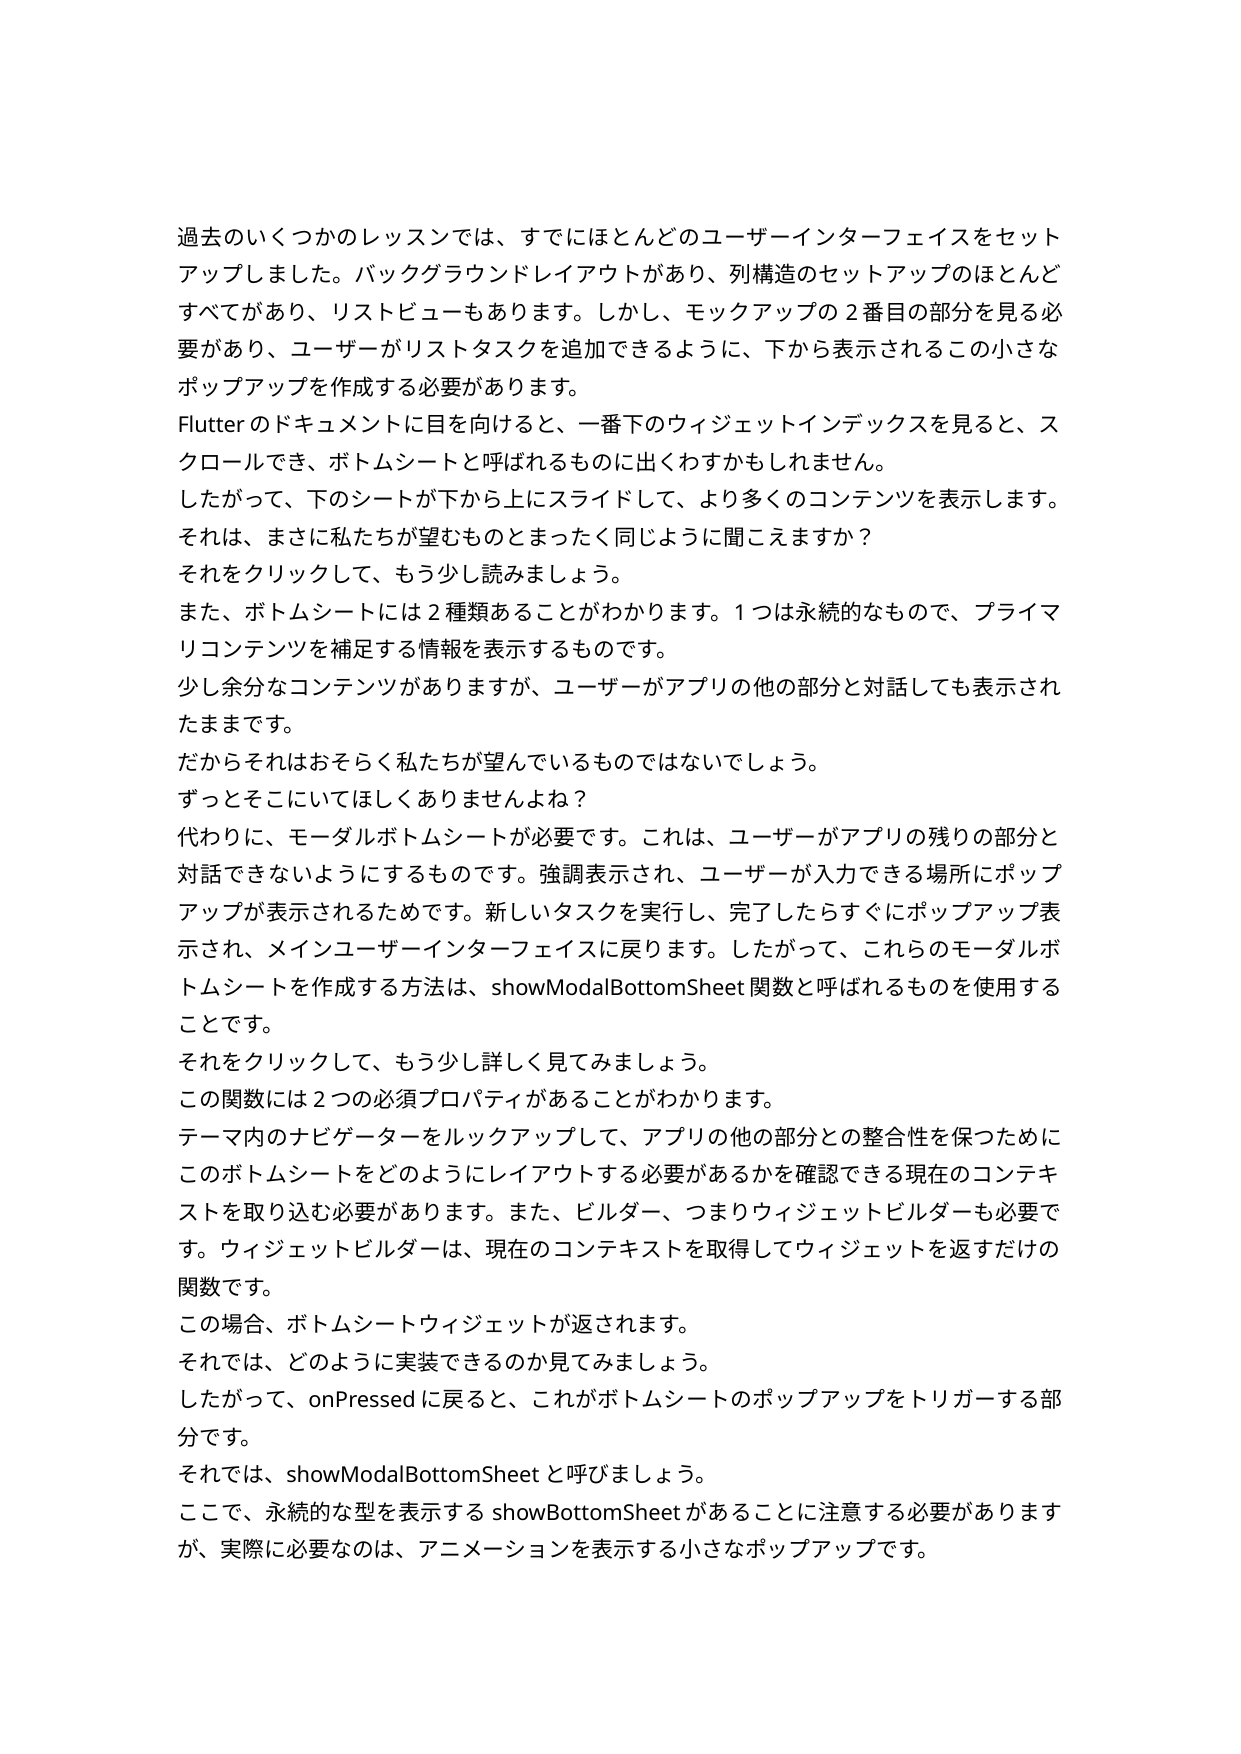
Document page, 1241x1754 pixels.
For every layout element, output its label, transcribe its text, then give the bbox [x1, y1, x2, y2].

text それでは、showModalBottomSheetと呼びましょう。 [177, 1454, 1063, 1492]
text 少し余分なコンテンツがありますが、ユーザーがアプリの他の部分と対話しても表示されたままです。 [177, 667, 1063, 742]
text それは、まさに私たちが望むものとまったく同じように聞こえますか？ [177, 517, 1063, 554]
text テーマ内のナビゲーターをルックアップして、アプリの他の部分との整合性を保つためにこのボトムシートをどのようにレイアウトする必要があるかを確認できる現在のコンテキストを取り込む必要があります。また、ビルダー、つまりウィジェットビルダーも必要です。ウィジェットビルダーは、現在のコンテキストを取得してウィジェットを返すだけの関数です。 [177, 1117, 1063, 1304]
text この関数には2つの必須プロパティがあることがわかります。 [177, 1079, 1063, 1117]
text ここで、永続的な型を表示するshowBottomSheetがあることに注意する必要がありますが、実際に必要なのは、アニメーションを表示する小さなポップアップです。 [177, 1492, 1063, 1567]
text したがって、下のシートが下から上にスライドして、より多くのコンテンツを表示します。 [177, 479, 1063, 517]
text また、ボトムシートには2種類あることがわかります。1つは永続的なもので、プライマリコンテンツを補足する情報を表示するものです。 [177, 592, 1063, 667]
text 過去のいくつかのレッスンでは、すでにほとんどのユーザーインターフェイスをセットアップしました。バックグラウンドレイアウトがあり、列構造のセットアップのほとんどすべてがあり、リストビューもあります。しかし、モックアップの2番目の部分を見る必要があり、ユーザーがリストタスクを追加できるように、下から表示されるこの小さなポップアップを作成する必要があります。 [177, 217, 1063, 404]
text それをクリックして、もう少し詳しく見てみましょう。 [177, 1042, 1063, 1079]
text Flutterのドキュメントに目を向けると、一番下のウィジェットインデックスを見ると、スクロールでき、ボトムシートと呼ばれるものに出くわすかもしれません。 [177, 404, 1063, 479]
text この場合、ボトムシートウィジェットが返されます。 [177, 1304, 1063, 1342]
text 代わりに、モーダルボトムシートが必要です。これは、ユーザーがアプリの残りの部分と対話できないようにするものです。強調表示され、ユーザーが入力できる場所にポップアップが表示されるためです。新しいタスクを実行し、完了したらすぐにポップアップ表示され、メインユーザーインターフェイスに戻ります。したがって、これらのモーダルボトムシートを作成する方法は、showModalBottomSheet関数と呼ばれるものを使用することです。 [177, 817, 1063, 1042]
text したがって、onPressedに戻ると、これがボトムシートのポップアップをトリガーする部分です。 [177, 1379, 1063, 1454]
text ずっとそこにいてほしくありませんよね？ [177, 779, 1063, 817]
text それでは、どのように実装できるのか見てみましょう。 [177, 1342, 1063, 1379]
text それをクリックして、もう少し読みましょう。 [177, 554, 1063, 592]
text だからそれはおそらく私たちが望んでいるものではないでしょう。 [177, 742, 1063, 779]
